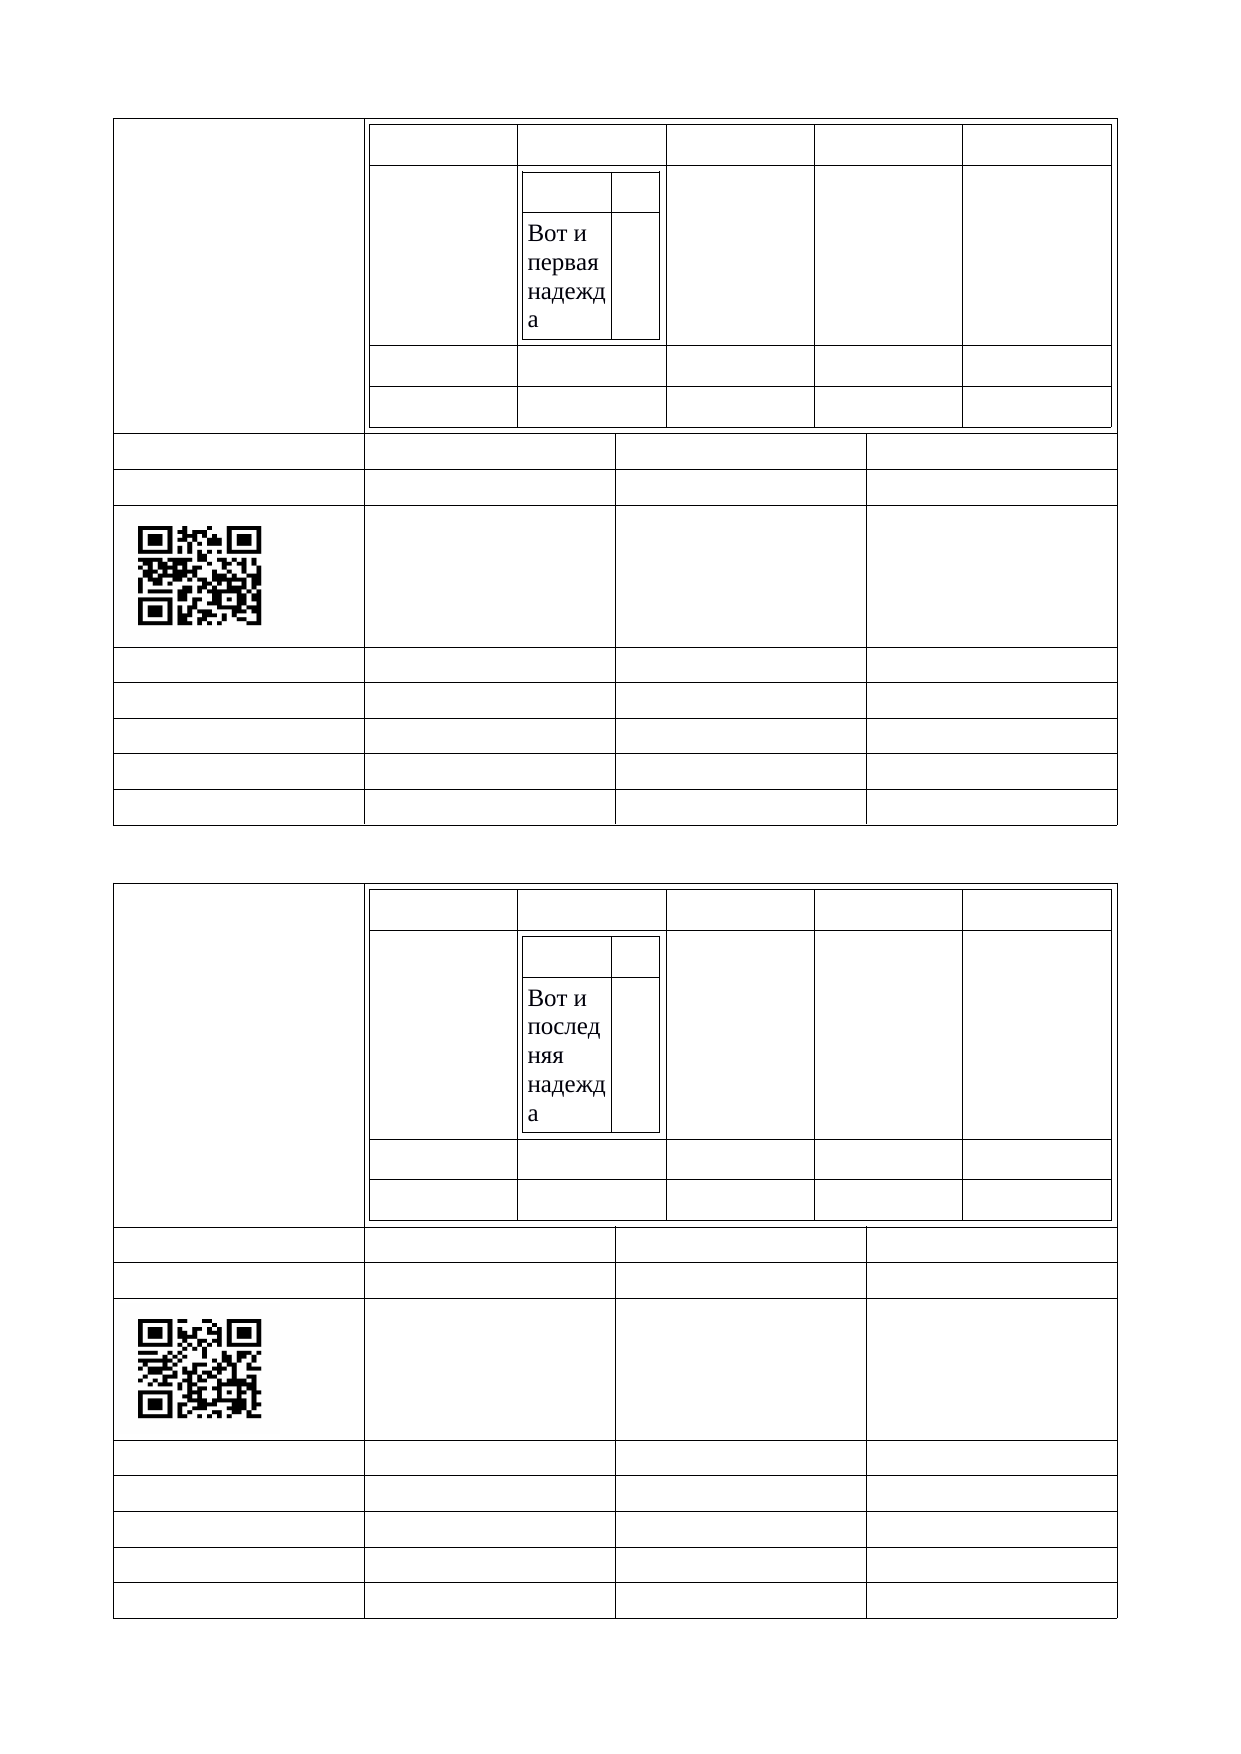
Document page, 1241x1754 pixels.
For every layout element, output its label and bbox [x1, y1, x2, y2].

table_cell [114, 1512, 364, 1546]
table_cell [867, 1583, 1117, 1618]
table_header [365, 884, 1117, 1226]
table_cell [114, 754, 364, 789]
table_cell [867, 1548, 1117, 1582]
table_cell [114, 434, 364, 469]
table_cell [365, 1583, 615, 1618]
table_cell [616, 1476, 866, 1511]
table_cell [114, 1263, 364, 1298]
table_cell [867, 1228, 1117, 1262]
table_cell [365, 683, 615, 718]
table_cell [365, 1441, 615, 1475]
table_cell [616, 754, 866, 789]
table_cell [867, 1441, 1117, 1475]
table_cell [114, 648, 364, 682]
table_cell [365, 470, 615, 504]
table_cell [365, 754, 615, 789]
table_cell [114, 790, 364, 824]
table_cell [365, 506, 615, 646]
table_cell [616, 719, 866, 753]
table_cell [114, 1476, 364, 1511]
table_cell [867, 648, 1117, 682]
table_header [365, 119, 1117, 433]
table_cell [867, 719, 1117, 753]
table_cell [114, 470, 364, 504]
table_cell [114, 1441, 364, 1475]
table_cell [616, 683, 866, 718]
table_header [114, 884, 364, 1226]
table_cell [365, 648, 615, 682]
table_cell [114, 683, 364, 718]
table_cell [365, 1263, 615, 1298]
table_cell [616, 1228, 866, 1262]
table_cell [616, 1299, 866, 1439]
table_cell [365, 719, 615, 753]
table_cell [867, 683, 1117, 718]
table_cell [867, 790, 1117, 824]
table_cell [114, 1548, 364, 1582]
table_cell [114, 1228, 364, 1262]
table_cell [365, 1548, 615, 1582]
table_cell [867, 470, 1117, 504]
table_cell [114, 1299, 364, 1439]
table_cell [616, 1263, 866, 1298]
table_cell [867, 1476, 1117, 1511]
table_cell [616, 648, 866, 682]
table_cell [616, 1512, 866, 1546]
table_cell [616, 506, 866, 646]
table_header [114, 119, 364, 433]
table_cell [114, 719, 364, 753]
table_cell [365, 1476, 615, 1511]
table_cell [616, 1583, 866, 1618]
table_cell [867, 434, 1117, 469]
table_cell [365, 790, 615, 824]
table_cell [867, 506, 1117, 646]
table_cell [616, 790, 866, 824]
table_cell [114, 506, 364, 646]
table_cell [616, 1441, 866, 1475]
table_cell [616, 434, 866, 469]
table_cell [365, 1228, 615, 1262]
table_cell [867, 1299, 1117, 1439]
table_cell [365, 1512, 615, 1546]
table_cell [616, 470, 866, 504]
table_cell [867, 1512, 1117, 1546]
table_cell [616, 1548, 866, 1582]
table_cell [114, 1583, 364, 1618]
table_cell [867, 754, 1117, 789]
table_cell [867, 1263, 1117, 1298]
table_cell [365, 1299, 615, 1439]
table_cell [365, 434, 615, 469]
